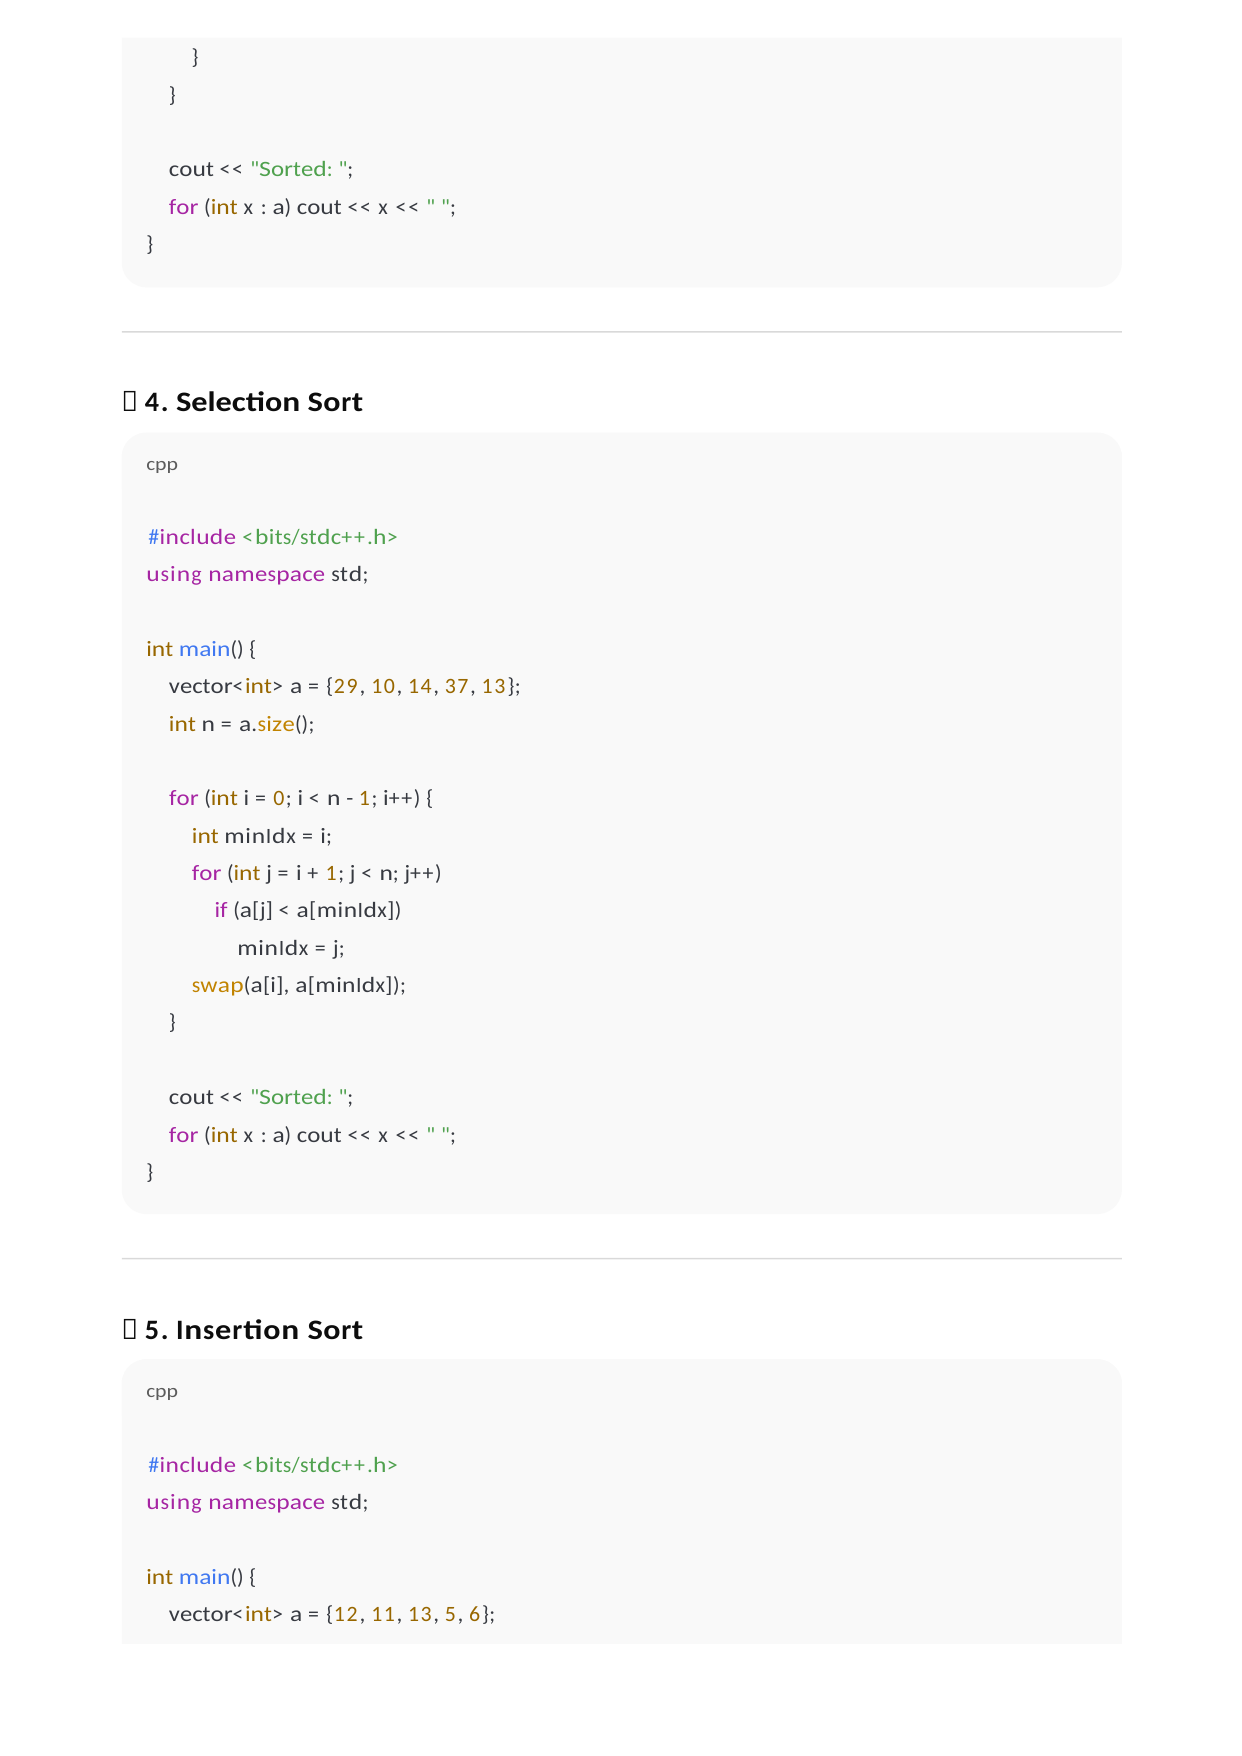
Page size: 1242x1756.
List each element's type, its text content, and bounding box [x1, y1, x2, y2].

text ✅4. Selection Sort [121, 381, 1155, 419]
text #include <bits/stdc++.h> using namespace std; [146, 1451, 403, 1515]
text vector<int> a = {29, 10, 14, 37, 13}; int n = a.size(); [169, 672, 526, 736]
text int main() { [146, 1563, 1155, 1589]
text cout << "Sorted: "; [169, 1083, 1155, 1110]
text for (int x : a) cout << x << " "; } [146, 193, 461, 257]
text vector<int> a = {12, 11, 13, 5, 6}; [169, 1600, 1155, 1627]
text minIdx = j; swap(a[i], a[minIdx]); [192, 934, 412, 998]
text #include <bits/stdc++.h> using namespace std; [146, 523, 403, 587]
text cout << "Sorted: "; [169, 156, 1155, 182]
text for (int x : a) cout << x << " "; } [146, 1121, 461, 1185]
text ✅5. Insertion Sort [121, 1309, 1155, 1347]
text cpp [146, 452, 1155, 475]
text } } [169, 43, 205, 107]
text for (int j = i + 1; j < n; j++) if (a[j] < a[minIdx]) [192, 859, 446, 923]
text } [169, 1008, 1155, 1035]
text int main() { [146, 635, 1155, 662]
text for (int i = 0; i < n - 1; i++) { int minIdx = i; [169, 784, 439, 848]
text cpp [146, 1380, 1155, 1403]
